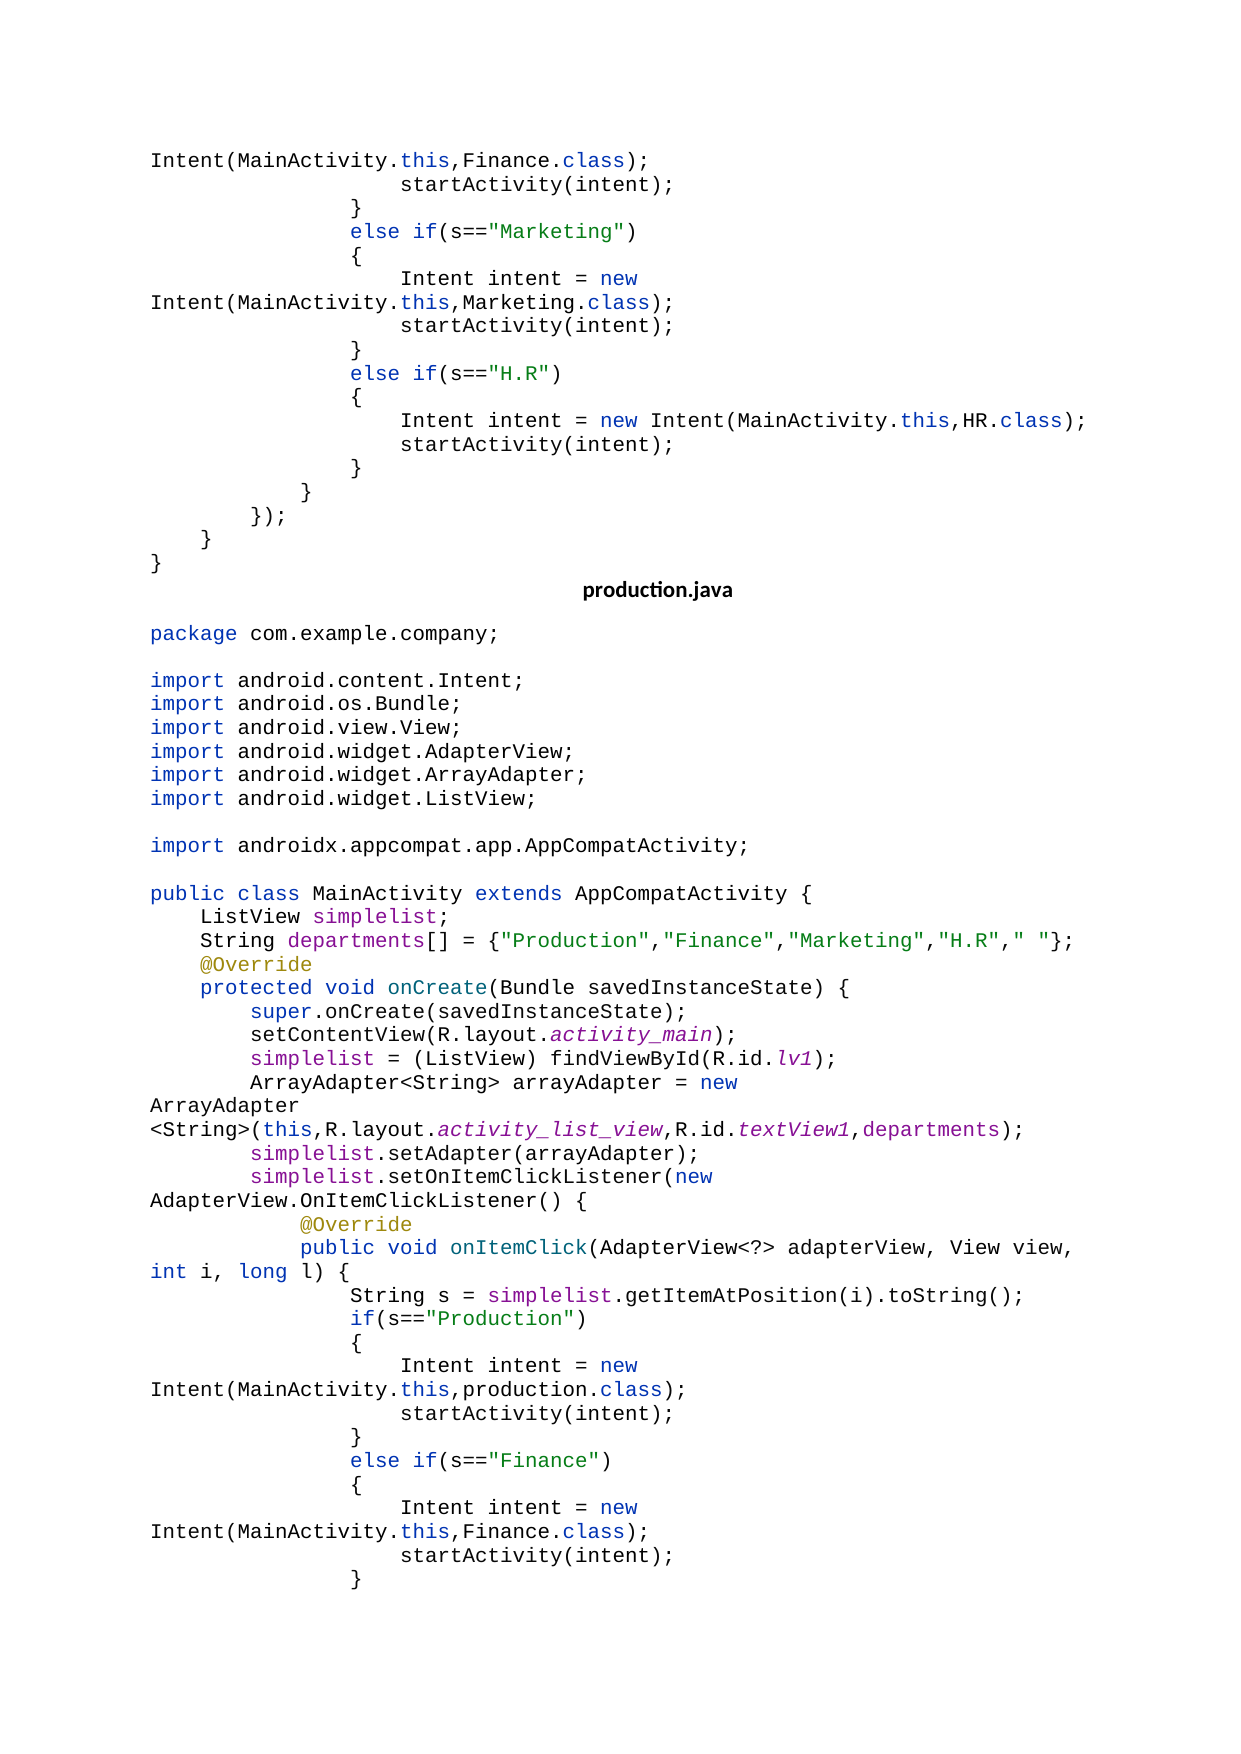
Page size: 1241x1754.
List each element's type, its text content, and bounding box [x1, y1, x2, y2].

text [150, 622, 1090, 1592]
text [150, 150, 1090, 576]
text production.java [225, 576, 1090, 604]
